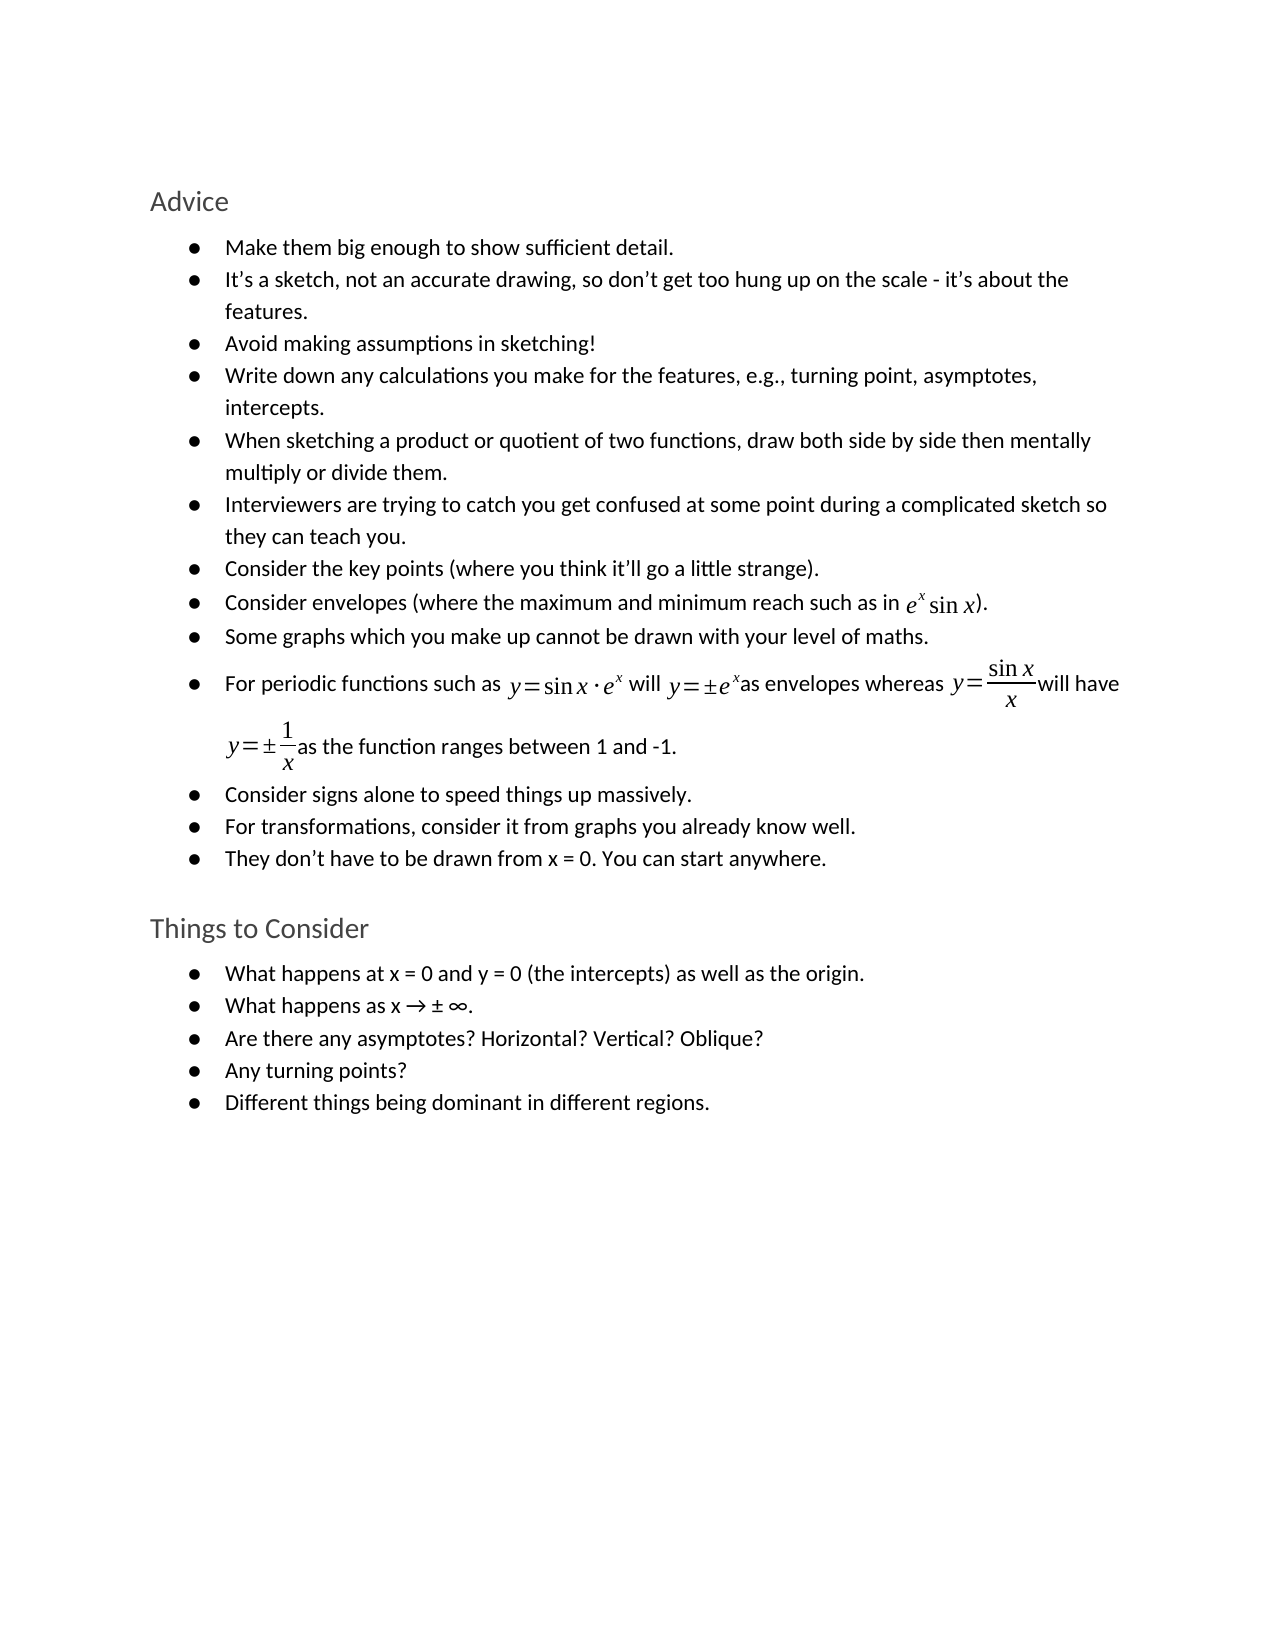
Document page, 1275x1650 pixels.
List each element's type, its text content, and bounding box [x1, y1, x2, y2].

list Different things being dominant in different regions. [187, 1088, 1125, 1116]
subtitle Advice [150, 183, 1125, 219]
list It’s a sketch, not an accurate drawing, so don’t get too hung up on the scale - it’s about the features. [187, 265, 1125, 325]
subtitle Things to Consider [150, 910, 1125, 946]
list Consider signs alone to speed things up massively. [187, 780, 1125, 808]
list Interviewers are trying to catch you get confused at some point during a complicated sketch so they can teach you. [187, 490, 1125, 550]
list Some graphs which you make up cannot be drawn with your level of maths. [187, 622, 1125, 650]
list Are there any asymptotes? Horizontal? Vertical? Oblique? [187, 1024, 1125, 1052]
list What happens as x → ± ∞. [187, 991, 1125, 1019]
list When sketching a product or quotient of two functions, draw both side by side then mentally multiply or divide them. [187, 426, 1125, 486]
list Write down any calculations you make for the features, e.g., turning point, asymptotes, intercepts. [187, 361, 1125, 422]
list What happens at x = 0 and y = 0 (the intercepts) as well as the origin. [187, 959, 1125, 987]
list For periodic functions such as will as envelopes whereas will have as the function ranges between 1 and -1. [187, 654, 1125, 776]
list They don’t have to be drawn from x = 0. You can start anywhere. [187, 844, 1125, 872]
list Avoid making assumptions in sketching! [187, 329, 1125, 357]
list Make them big enough to show sufficient detail. [187, 233, 1125, 261]
list Any turning points? [187, 1056, 1125, 1084]
list Consider the key points (where you think it’ll go a little strange). [187, 554, 1125, 582]
list For transformations, consider it from graphs you already know well. [187, 812, 1125, 840]
list Consider envelopes (where the maximum and minimum reach such as in ). [187, 587, 1125, 618]
